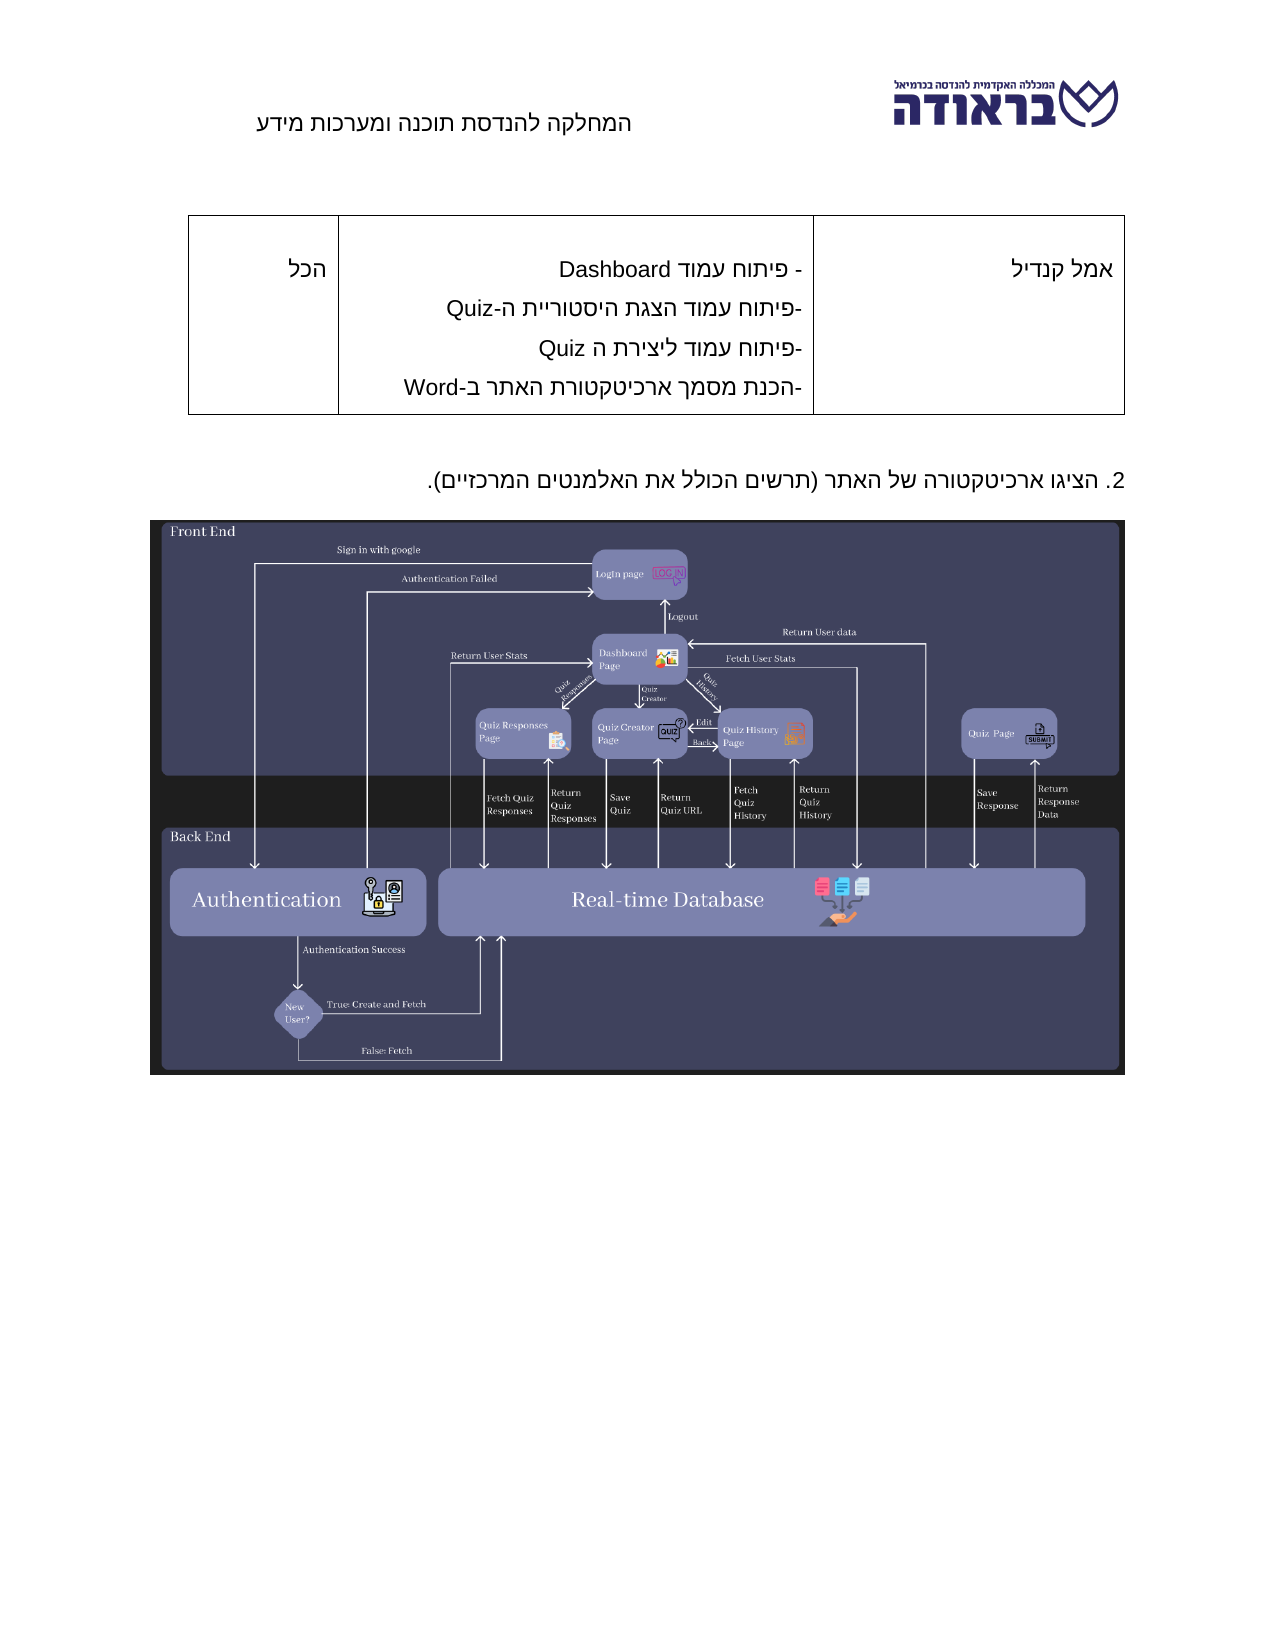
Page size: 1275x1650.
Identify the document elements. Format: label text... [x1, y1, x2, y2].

picture [887, 75, 1125, 132]
table_cell אמל קנדיל [814, 216, 1124, 414]
text 2. הציגו ארכיטקטורה של האתר (תרשים הכולל את האלמנטים המרכזיים). [187, 467, 1125, 494]
picture [150, 520, 1125, 1075]
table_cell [339, 216, 813, 414]
table_cell הכל [189, 216, 338, 414]
